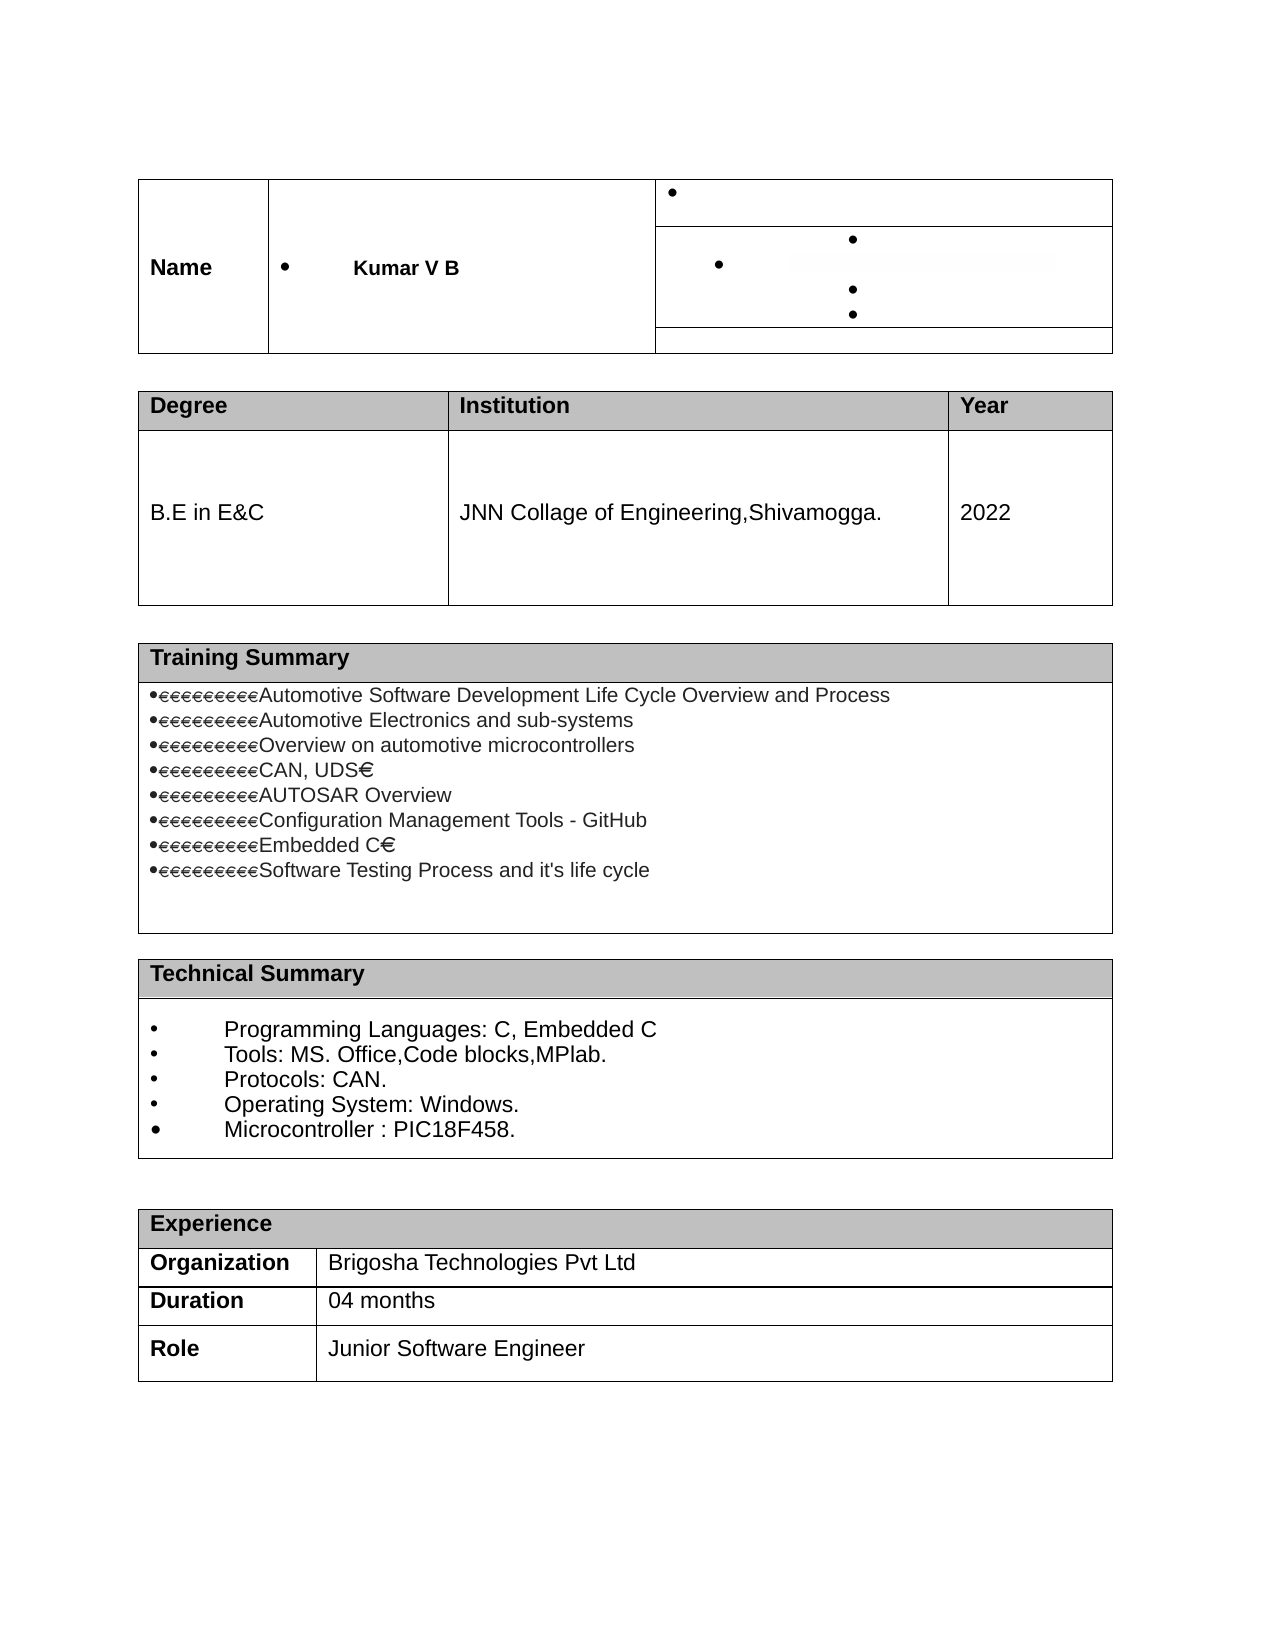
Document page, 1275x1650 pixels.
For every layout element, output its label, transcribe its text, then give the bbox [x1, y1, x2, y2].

table_cell · Automotive Software Development Life Cycle Overview and Process · Automotive Electronics and sub-systems · Overview on automotive microcontrollers · CAN, UDS · AUTOSAR Overview · Configuration Management Tools - GitHub · Embedded C · Software Testing Process and it's life cycle [139, 683, 1112, 933]
table_header Year [949, 392, 1112, 430]
table_cell 2022 [949, 431, 1112, 605]
table_cell [656, 328, 1112, 353]
table_header Degree [139, 392, 448, 430]
table_cell Junior Software Engineer [317, 1326, 1112, 1381]
table_header Experience [139, 1210, 1112, 1248]
table_cell 04 months [317, 1288, 1112, 1325]
table_header Institution [449, 392, 948, 430]
table_cell Programming Languages: C, Embedded C Tools: MS. Office,Code blocks,MPlab. Protocols: CAN. Operating System: Windows. Microcontroller : PIC18F458. [139, 999, 1112, 1158]
table_header Technical Summary [139, 960, 1112, 997]
table_cell [656, 227, 1112, 327]
table_header Training Summary [139, 644, 1112, 682]
table_header [656, 180, 1112, 226]
table_cell Brigosha Technologies Pvt Ltd [317, 1249, 1112, 1286]
table_cell JNN Collage of Engineering,Shivamogga. [449, 431, 948, 605]
table_cell B.E in E&C [139, 431, 448, 605]
table_header Name [139, 180, 268, 353]
table_cell Duration [139, 1288, 316, 1325]
table_cell Organization [139, 1249, 316, 1286]
table_header Kumar V B [269, 180, 655, 353]
table_cell Role [139, 1326, 316, 1381]
